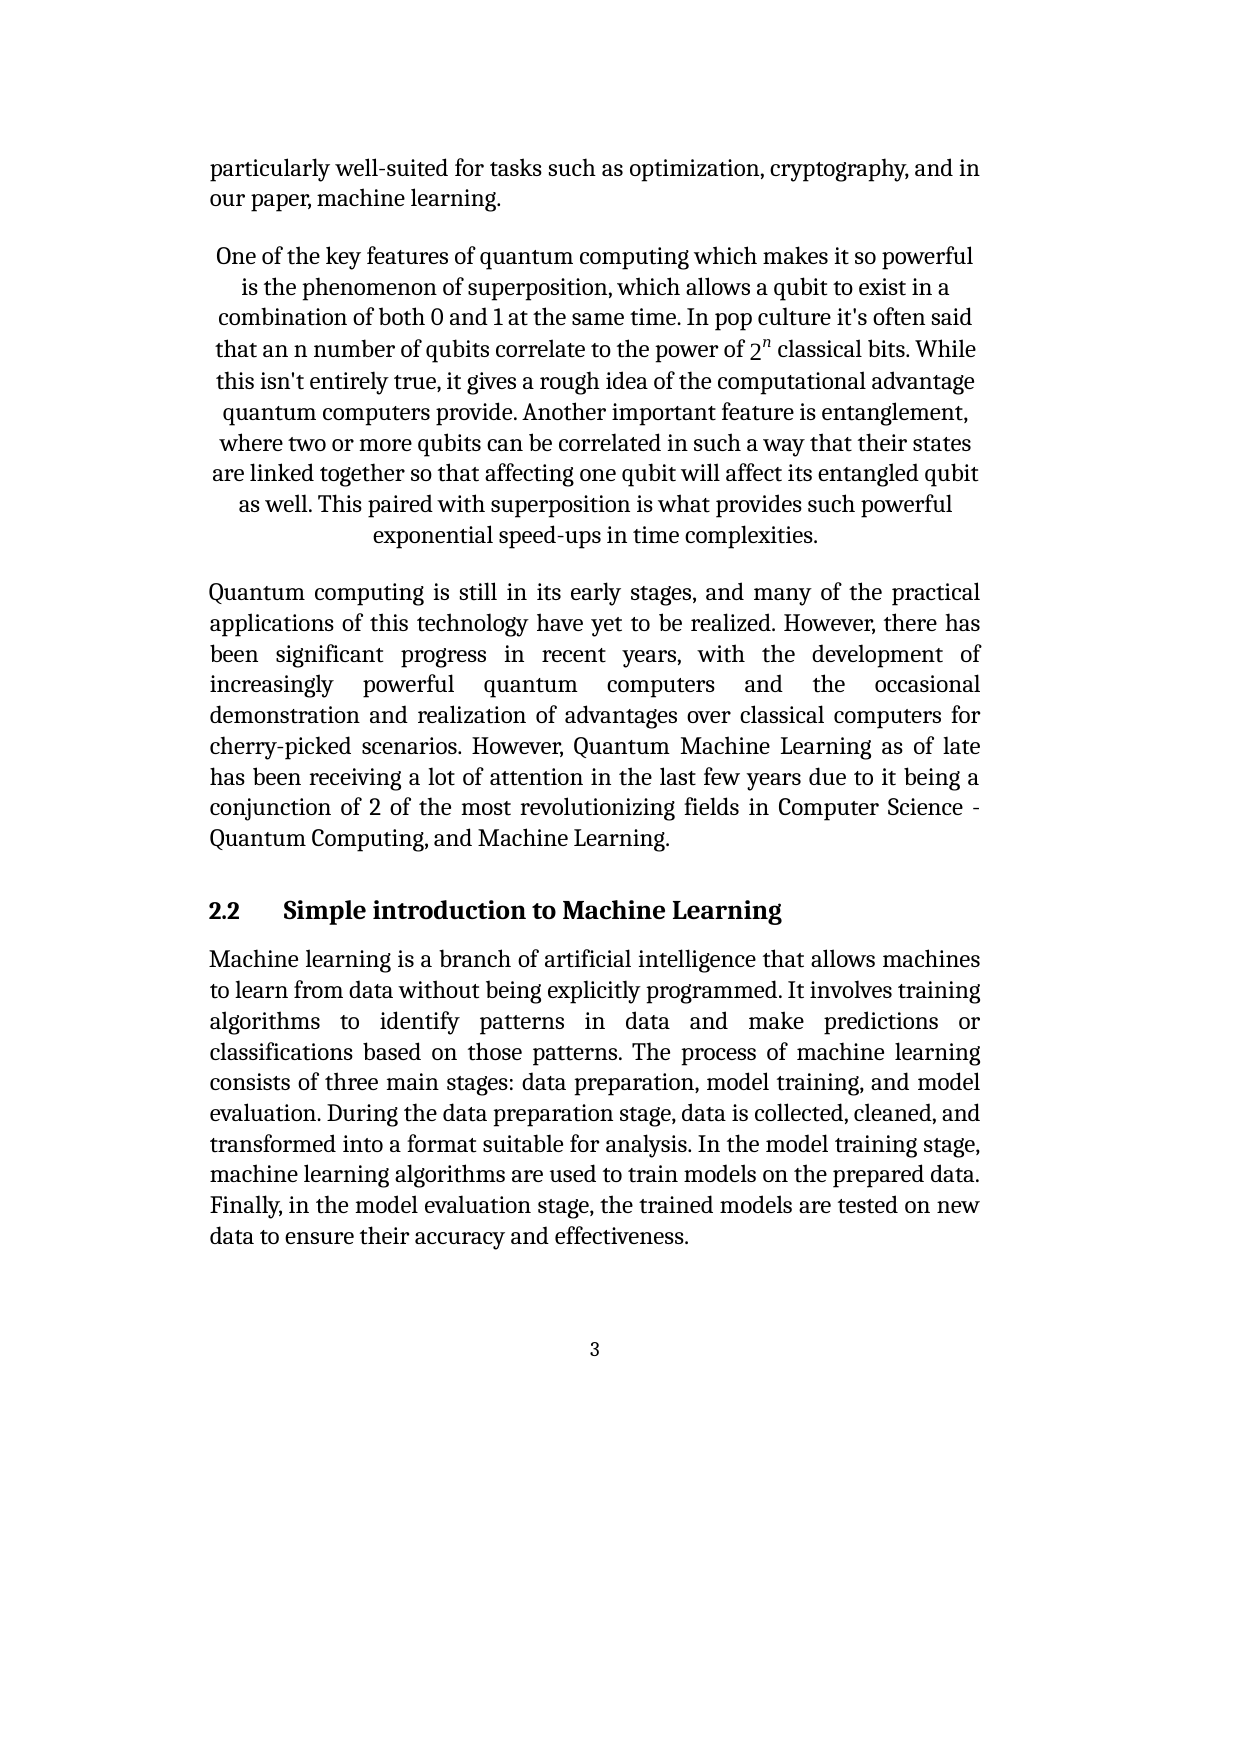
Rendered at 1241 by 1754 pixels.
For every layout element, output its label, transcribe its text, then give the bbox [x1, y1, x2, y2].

text Quantum computing is still in its early stages, and many of the practical applications of this technology have yet to be realized. However, there has been significant progress in recent years, with the development of increasingly powerful quantum computers and the occasional demonstration and realization of advantages over classical computers for cherry-picked scenarios. However, Quantum Machine Learning as of late has been receiving a lot of attention in the last few years due to it being a conjunction of 2 of the most revolutionizing fields in Computer Science - Quantum Computing, and Machine Learning. [208, 578, 982, 853]
text Machine learning is a branch of artificial intelligence that allows machines to learn from data without being explicitly programmed. It involves training algorithms to identify patterns in data and make predictions or classifications based on those patterns. The process of machine learning consists of three main stages: data preparation, model training, and model evaluation. During the data preparation stage, data is collected, cleaned, and transformed into a format suitable for analysis. In the model training stage, machine learning algorithms are used to train models on the prepared data. Finally, in the model evaluation stage, the trained models are tested on new data to ensure their accuracy and effectiveness. [208, 945, 982, 1251]
text One of the key features of quantum computing which makes it so powerful is the phenomenon of superposition, which allows a qubit to exist in a combination of both 0 and 1 at the same time. In pop culture it's often said that an n number of qubits correlate to the power of classical bits. While this isn't entirely true, it gives a rough idea of the computational advantage quantum computers provide. Another important feature is entanglement, where two or more qubits can be correlated in such a way that their states are linked together so that affecting one qubit will affect its entangled qubit as well. This paired with superposition is what provides such powerful exponential speed-ups in time complexities. [208, 242, 982, 549]
subtitle Simple introduction to Machine Learning [208, 895, 982, 927]
